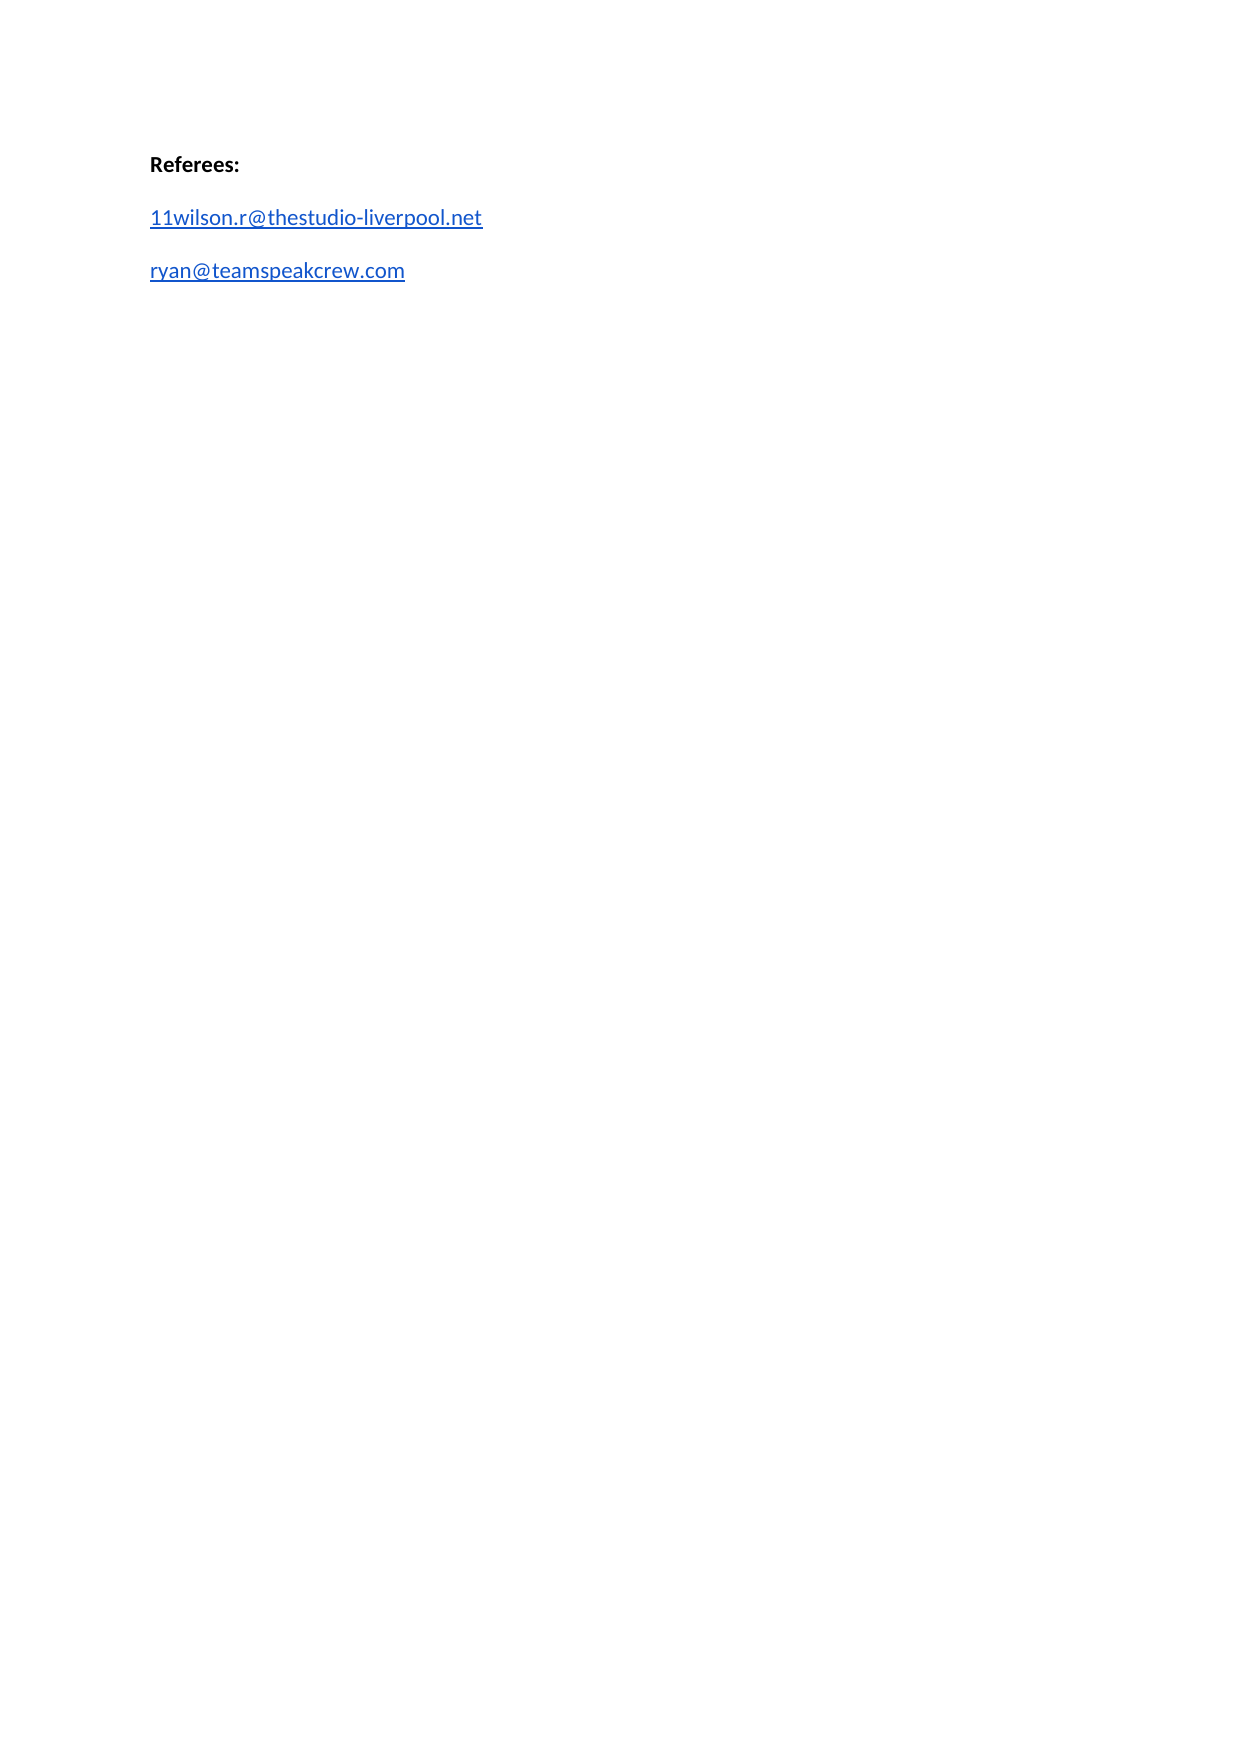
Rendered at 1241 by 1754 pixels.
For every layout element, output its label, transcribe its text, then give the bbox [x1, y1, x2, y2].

text 11wilson.r@thestudio-liverpool.net [150, 203, 1090, 231]
text Referees: [150, 150, 1090, 178]
text ryan@teamspeakcrew.com [150, 256, 1090, 284]
